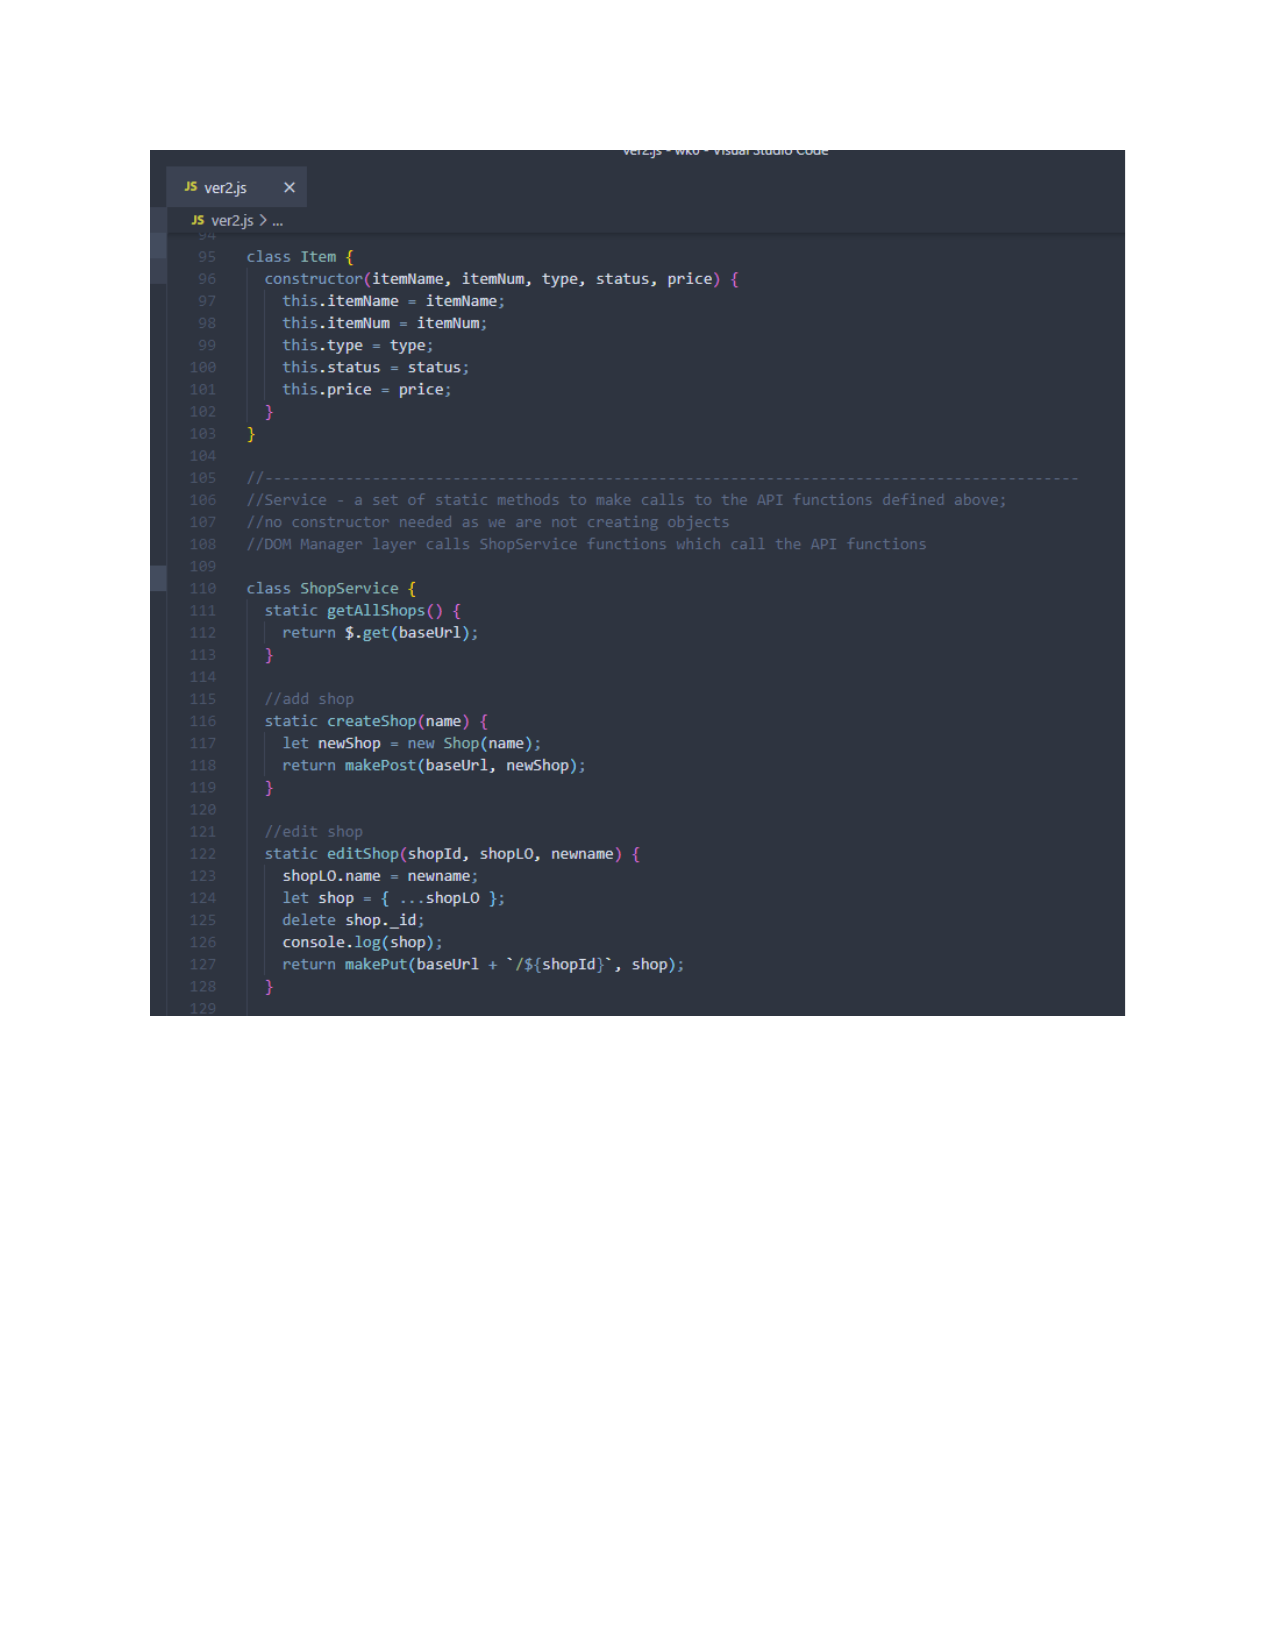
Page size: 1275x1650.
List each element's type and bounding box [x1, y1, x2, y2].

picture [150, 150, 1125, 1016]
